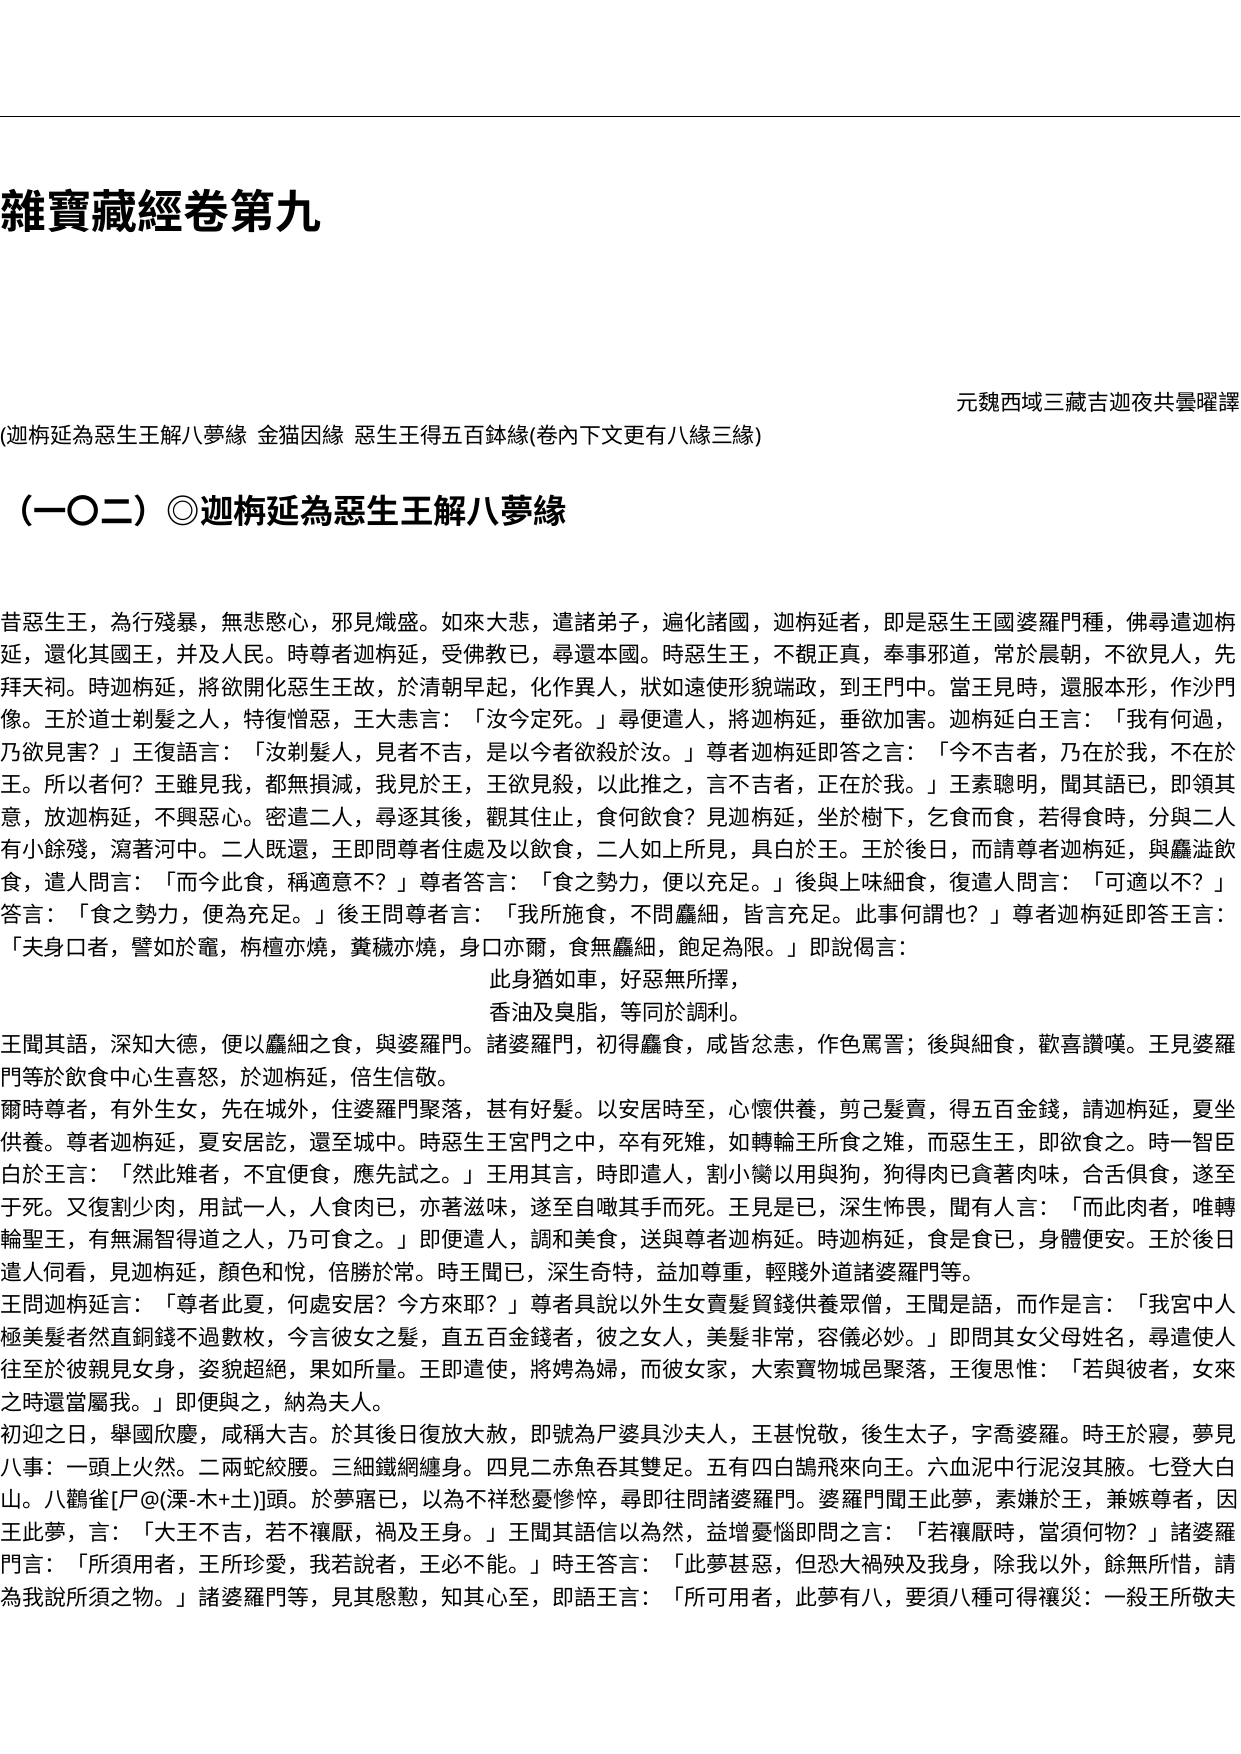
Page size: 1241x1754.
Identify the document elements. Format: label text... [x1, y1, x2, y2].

text 王問迦栴延言：「尊者此夏，何處安居？今方來耶？」尊者具說以外生女賣髮貿錢供養眾僧，王聞是語，而作是言：「我宮中人，極美髮者然直銅錢不過數枚，今言彼女之髮，直五百金錢者，彼之女人，美髮非常，容儀必妙。」即問其女父母姓名，尋遣使人，往至於彼親見女身，姿貌超絕，果如所量。王即遣使，將娉為婦，而彼女家，大索寶物城邑聚落，王復思惟：「若與彼者，女來之時還當屬我。」即便與之，納為夫人。 [0, 1287, 1240, 1417]
text 爾時尊者，有外生女，先在城外，住婆羅門聚落，甚有好髮。以安居時至，心懷供養，剪己髮賣，得五百金錢，請迦栴延，夏坐供養。尊者迦栴延，夏安居訖，還至城中。時惡生王宮門之中，卒有死雉，如轉輪王所食之雉，而惡生王，即欲食之。時一智臣，白於王言：「然此雉者，不宜便食，應先試之。」王用其言，時即遣人，割小臠以用與狗，狗得肉已貪著肉味，合舌俱食，遂至于死。又復割少肉，用試一人，人食肉已，亦著滋味，遂至自噉其手而死。王見是已，深生怖畏，聞有人言：「而此肉者，唯轉輪聖王，有無漏智得道之人，乃可食之。」即便遣人，調和美食，送與尊者迦栴延。時迦栴延，食是食已，身體便安。王於後日，遣人伺看，見迦栴延，顏色和悅，倍勝於常。時王聞已，深生奇特，益加尊重，輕賤外道諸婆羅門等。 [0, 1092, 1240, 1287]
text 王聞其語，深知大德，便以麤細之食，與婆羅門。諸婆羅門，初得麤食，咸皆忿恚，作色罵詈；後與細食，歡喜讚嘆。王見婆羅門等於飲食中心生喜怒，於迦栴延，倍生信敬。 [0, 1027, 1240, 1092]
text (迦栴延為惡生王解八夢緣 金猫因緣 惡生王得五百鉢緣(卷內下文更有八緣三緣) [0, 417, 1240, 450]
subtitle 雜寶藏經卷第九 [0, 159, 1240, 257]
text 此身猶如車，好惡無所擇， [0, 962, 1240, 994]
text 香油及臭脂，等同於調利。 [0, 994, 1240, 1027]
text 昔惡生王，為行殘暴，無悲愍心，邪見熾盛。如來大悲，遣諸弟子，遍化諸國，迦栴延者，即是惡生王國婆羅門種，佛尋遣迦栴延，還化其國王，并及人民。時尊者迦栴延，受佛教已，尋還本國。時惡生王，不覩正真，奉事邪道，常於晨朝，不欲見人，先拜天祠。時迦栴延，將欲開化惡生王故，於清朝早起，化作異人，狀如遠使形貌端政，到王門中。當王見時，還服本形，作沙門像。王於道士剃髮之人，特復憎惡，王大恚言：「汝今定死。」尋便遣人，將迦栴延，垂欲加害。迦栴延白王言：「我有何過，乃欲見害？」王復語言：「汝剃髮人，見者不吉，是以今者欲殺於汝。」尊者迦栴延即答之言：「今不吉者，乃在於我，不在於王。所以者何？王雖見我，都無損減，我見於王，王欲見殺，以此推之，言不吉者，正在於我。」王素聰明，聞其語已，即領其意，放迦栴延，不興惡心。密遣二人，尋逐其後，觀其住止，食何飲食？見迦栴延，坐於樹下，乞食而食，若得食時，分與二人，有小餘殘，瀉著河中。二人既還，王即問尊者住處及以飲食，二人如上所見，具白於王。王於後日，而請尊者迦栴延，與麤澁飲食，遣人問言：「而今此食，稱適意不？」尊者答言：「食之勢力，便以充足。」後與上味細食，復遣人問言：「可適以不？」答言：「食之勢力，便為充足。」後王問尊者言：「我所施食，不問麤細，皆言充足。此事何謂也？」尊者迦栴延即答王言：「夫身口者，譬如於竈，栴檀亦燒，糞穢亦燒，身口亦爾，食無麤細，飽足為限。」即說偈言： [0, 604, 1240, 962]
subtitle （一〇二）◎迦栴延為惡生王解八夢緣 [0, 477, 1240, 542]
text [0, 1417, 1240, 1612]
text 元魏西域三藏吉迦夜共曇曜譯 [0, 385, 1240, 417]
